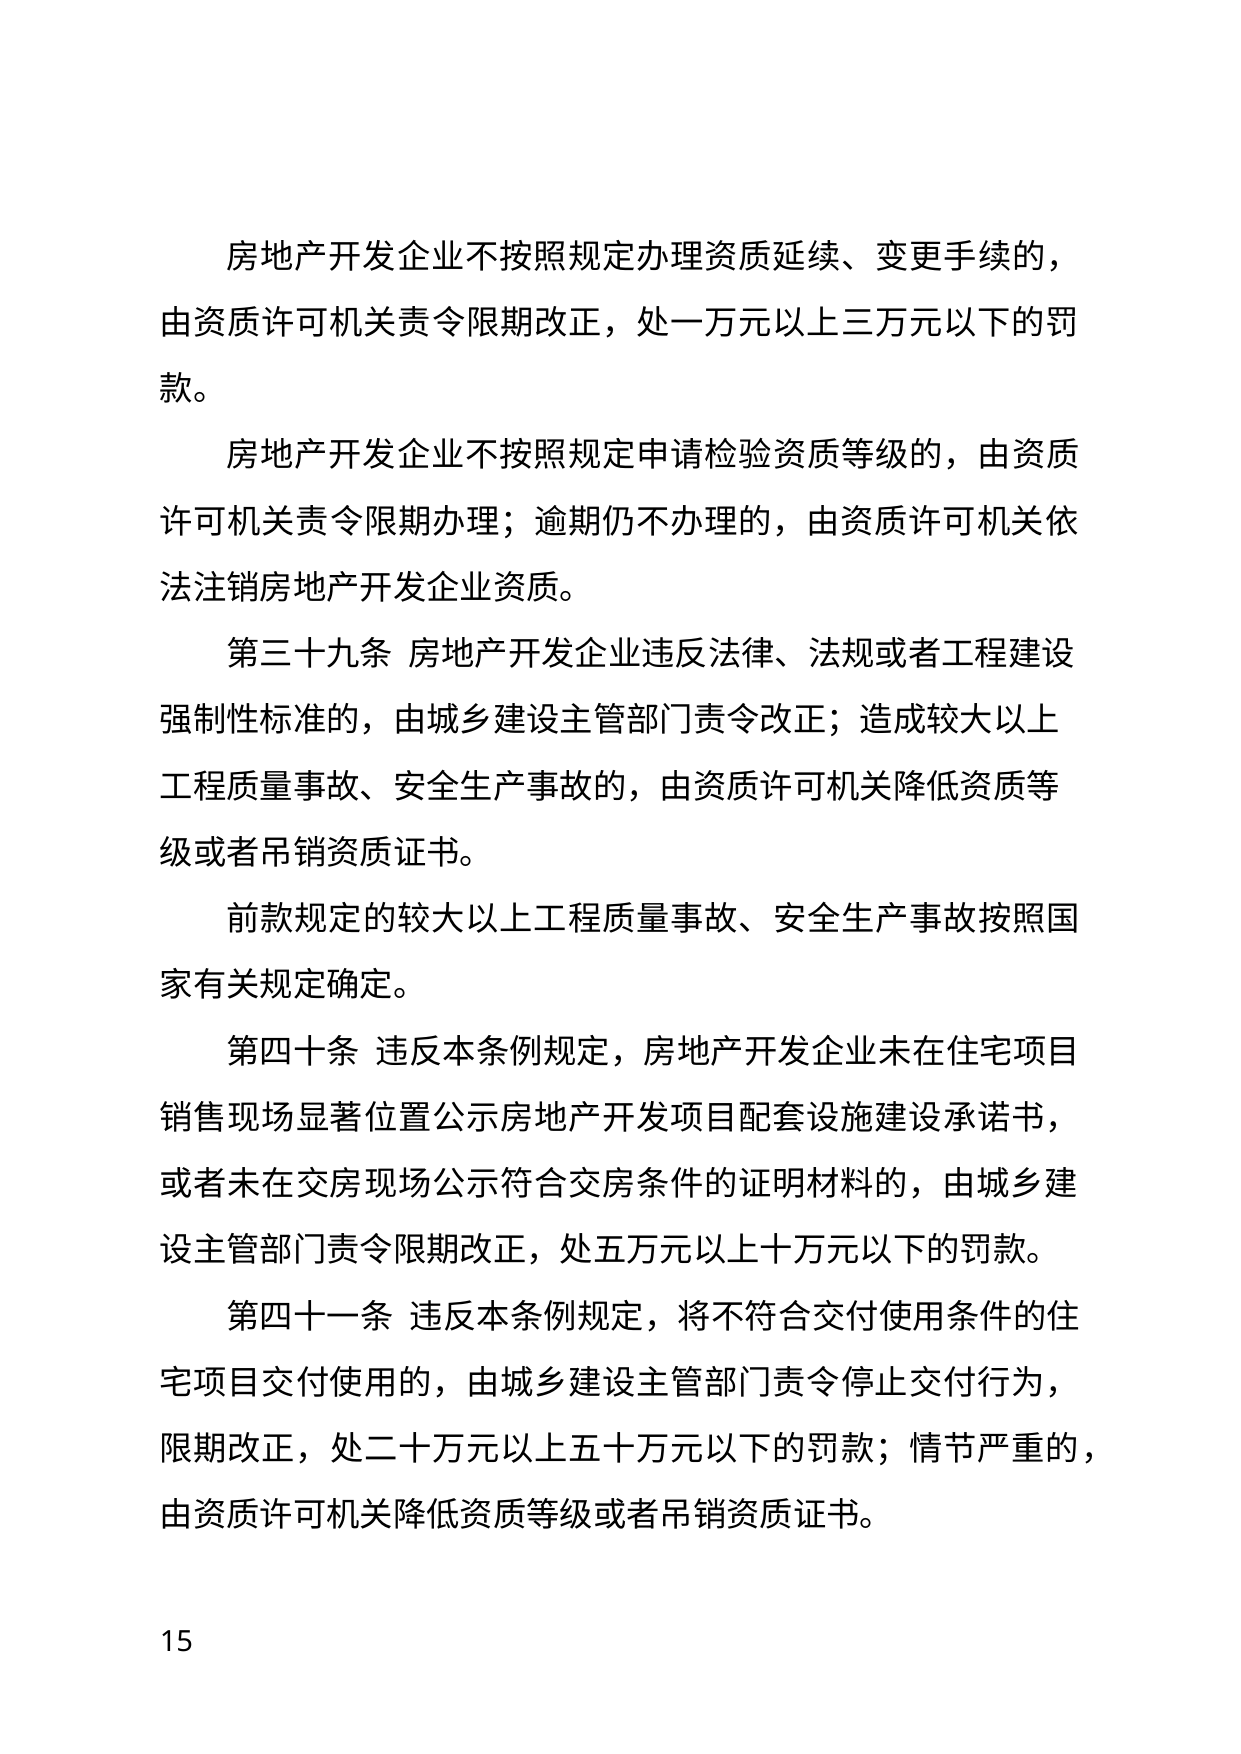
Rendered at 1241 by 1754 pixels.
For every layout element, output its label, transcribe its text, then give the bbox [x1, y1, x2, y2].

text 前款规定的较大以上工程质量事故、安全生产事故按照国家有关规定确定。 [159, 883, 1081, 1015]
text 第四十一条 违反本条例规定，将不符合交付使用条件的住宅项目交付使用的，由城乡建设主管部门责令停止交付行为，限期改正，处二十万元以上五十万元以下的罚款；情节严重的，由资质许可机关降低资质等级或者吊销资质证书。 [159, 1280, 1081, 1545]
text 第三十九条 房地产开发企业违反法律、法规或者工程建设强制性标准的，由城乡建设主管部门责令改正；造成较大以上工程质量事故、安全生产事故的，由资质许可机关降低资质等级或者吊销资质证书。 [159, 618, 1081, 883]
text 房地产开发企业不按照规定办理资质延续、变更手续的，由资质许可机关责令限期改正，处一万元以上三万元以下的罚款。 [159, 220, 1081, 419]
text 第四十条 违反本条例规定，房地产开发企业未在住宅项目销售现场显著位置公示房地产开发项目配套设施建设承诺书，或者未在交房现场公示符合交房条件的证明材料的，由城乡建设主管部门责令限期改正，处五万元以上十万元以下的罚款。 [159, 1015, 1081, 1280]
text 房地产开发企业不按照规定申请检验资质等级的，由资质许可机关责令限期办理；逾期仍不办理的，由资质许可机关依法注销房地产开发企业资质。 [159, 419, 1081, 618]
